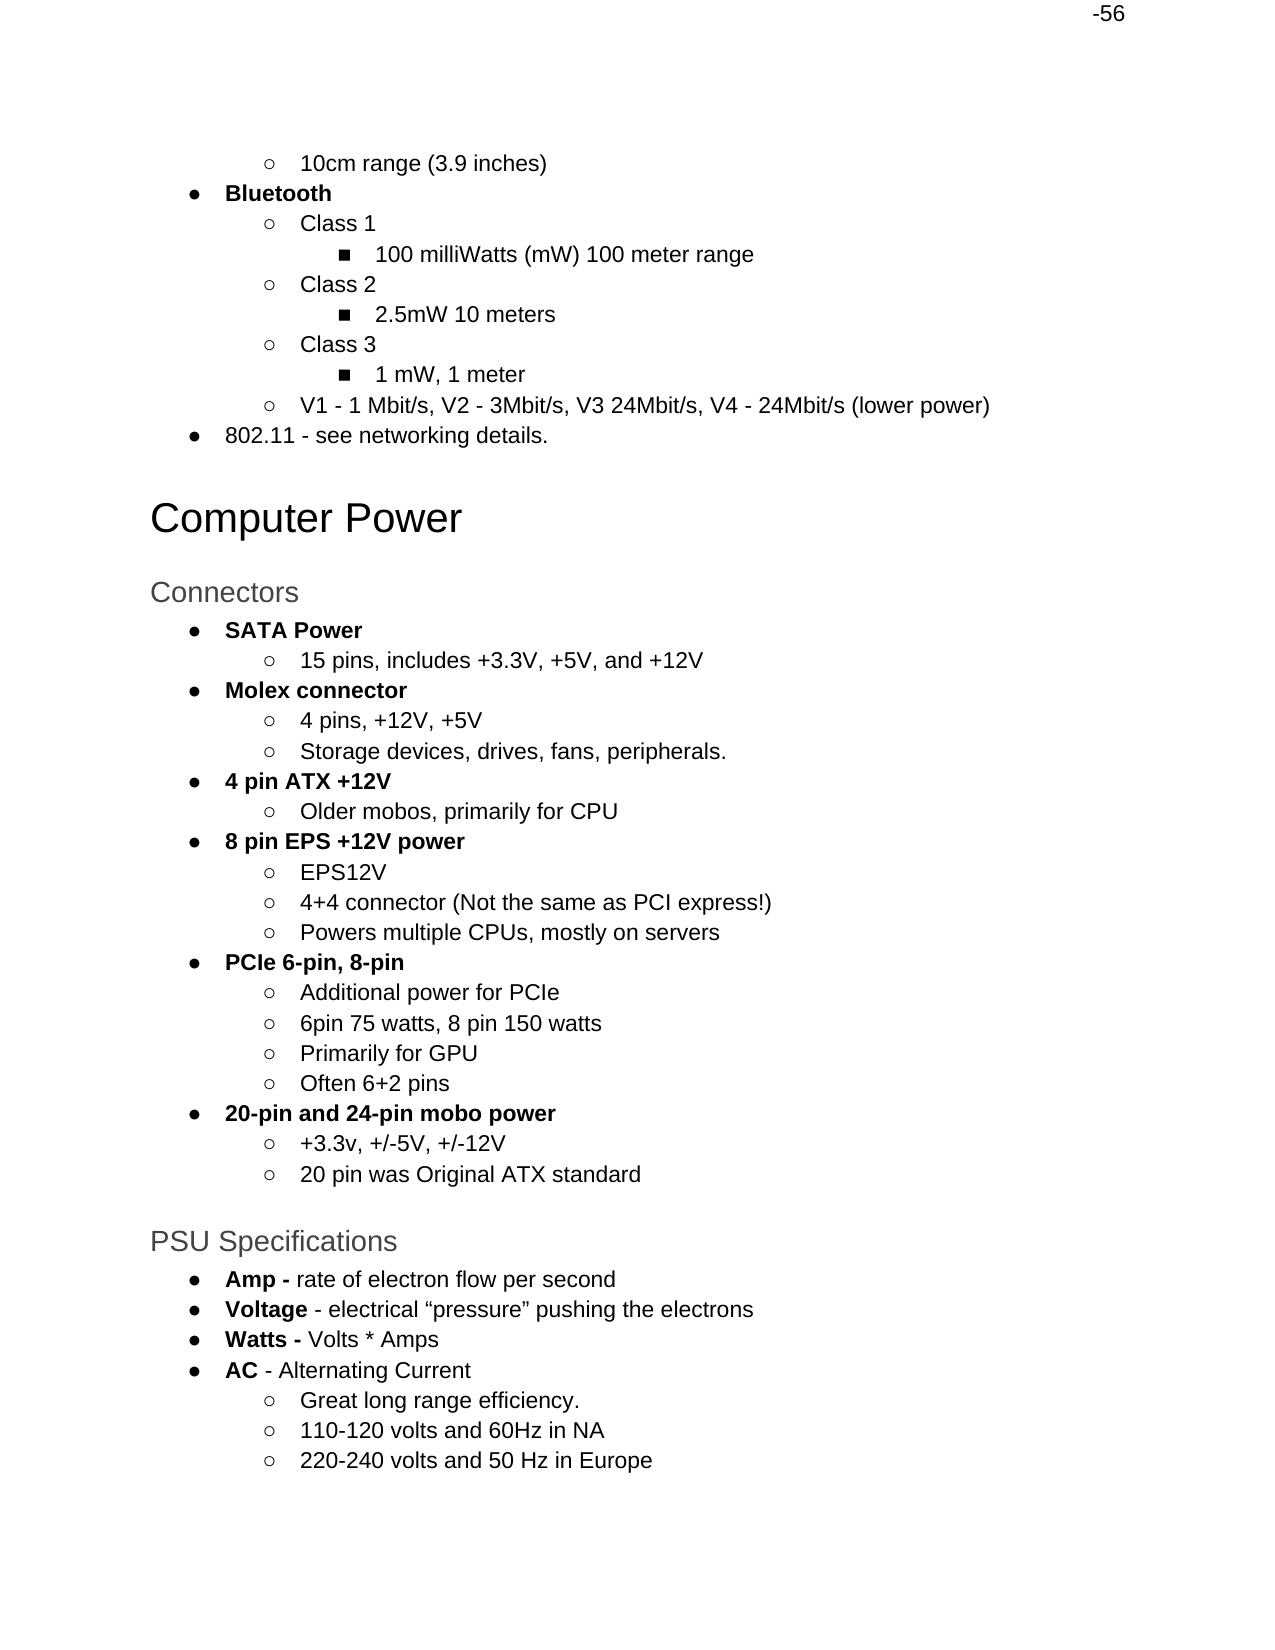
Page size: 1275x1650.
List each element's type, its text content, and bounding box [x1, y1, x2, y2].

list 10cm range (3.9 inches) [262, 150, 1125, 176]
list 220-240 volts and 50 Hz in Europe [262, 1447, 1125, 1474]
list +3.3v, +/-5V, +/-12V [262, 1130, 1125, 1157]
list 100 milliWatts (mW) 100 meter range [337, 241, 1125, 267]
list 15 pins, includes +3.3V, +5V, and +12V [262, 647, 1125, 673]
list 20-pin and 24-pin mobo power [187, 1100, 1125, 1127]
list 110-120 volts and 60Hz in NA [262, 1417, 1125, 1443]
list Primarily for GPU [262, 1040, 1125, 1066]
subtitle Connectors [150, 575, 1125, 608]
list Class 1 [262, 210, 1125, 237]
list 1 mW, 1 meter [337, 361, 1125, 388]
list 4 pin ATX +12V [187, 768, 1125, 794]
list 8 pin EPS +12V power [187, 828, 1125, 855]
list Often 6+2 pins [262, 1070, 1125, 1096]
subtitle Computer Power [150, 494, 1125, 542]
list Molex connector [187, 677, 1125, 704]
list Voltage - electrical “pressure” pushing the electrons [187, 1296, 1125, 1323]
list 2.5mW 10 meters [337, 301, 1125, 327]
list 802.11 - see networking details. [187, 422, 1125, 448]
list Class 3 [262, 331, 1125, 358]
list Additional power for PCIe [262, 979, 1125, 1006]
list 4+4 connector (Not the same as PCI express!) [262, 889, 1125, 915]
list Watts - Volts * Amps [187, 1326, 1125, 1353]
list Amp - rate of electron flow per second [187, 1266, 1125, 1292]
list 20 pin was Original ATX standard [262, 1161, 1125, 1187]
list 6pin 75 watts, 8 pin 150 watts [262, 1009, 1125, 1036]
list 4 pins, +12V, +5V [262, 707, 1125, 734]
list EPS12V [262, 858, 1125, 885]
list Class 2 [262, 271, 1125, 297]
subtitle PSU Specifications [150, 1224, 1125, 1258]
list Bluetooth [187, 180, 1125, 207]
list AC - Alternating Current [187, 1357, 1125, 1383]
list Great long range efficiency. [262, 1387, 1125, 1413]
list PCIe 6-pin, 8-pin [187, 949, 1125, 976]
list V1 - 1 Mbit/s, V2 - 3Mbit/s, V3 24Mbit/s, V4 - 24Mbit/s (lower power) [262, 392, 1125, 418]
list Powers multiple CPUs, mostly on servers [262, 919, 1125, 945]
list Storage devices, drives, fans, peripherals. [262, 738, 1125, 764]
list SATA Power [187, 617, 1125, 643]
list Older mobos, primarily for CPU [262, 798, 1125, 824]
